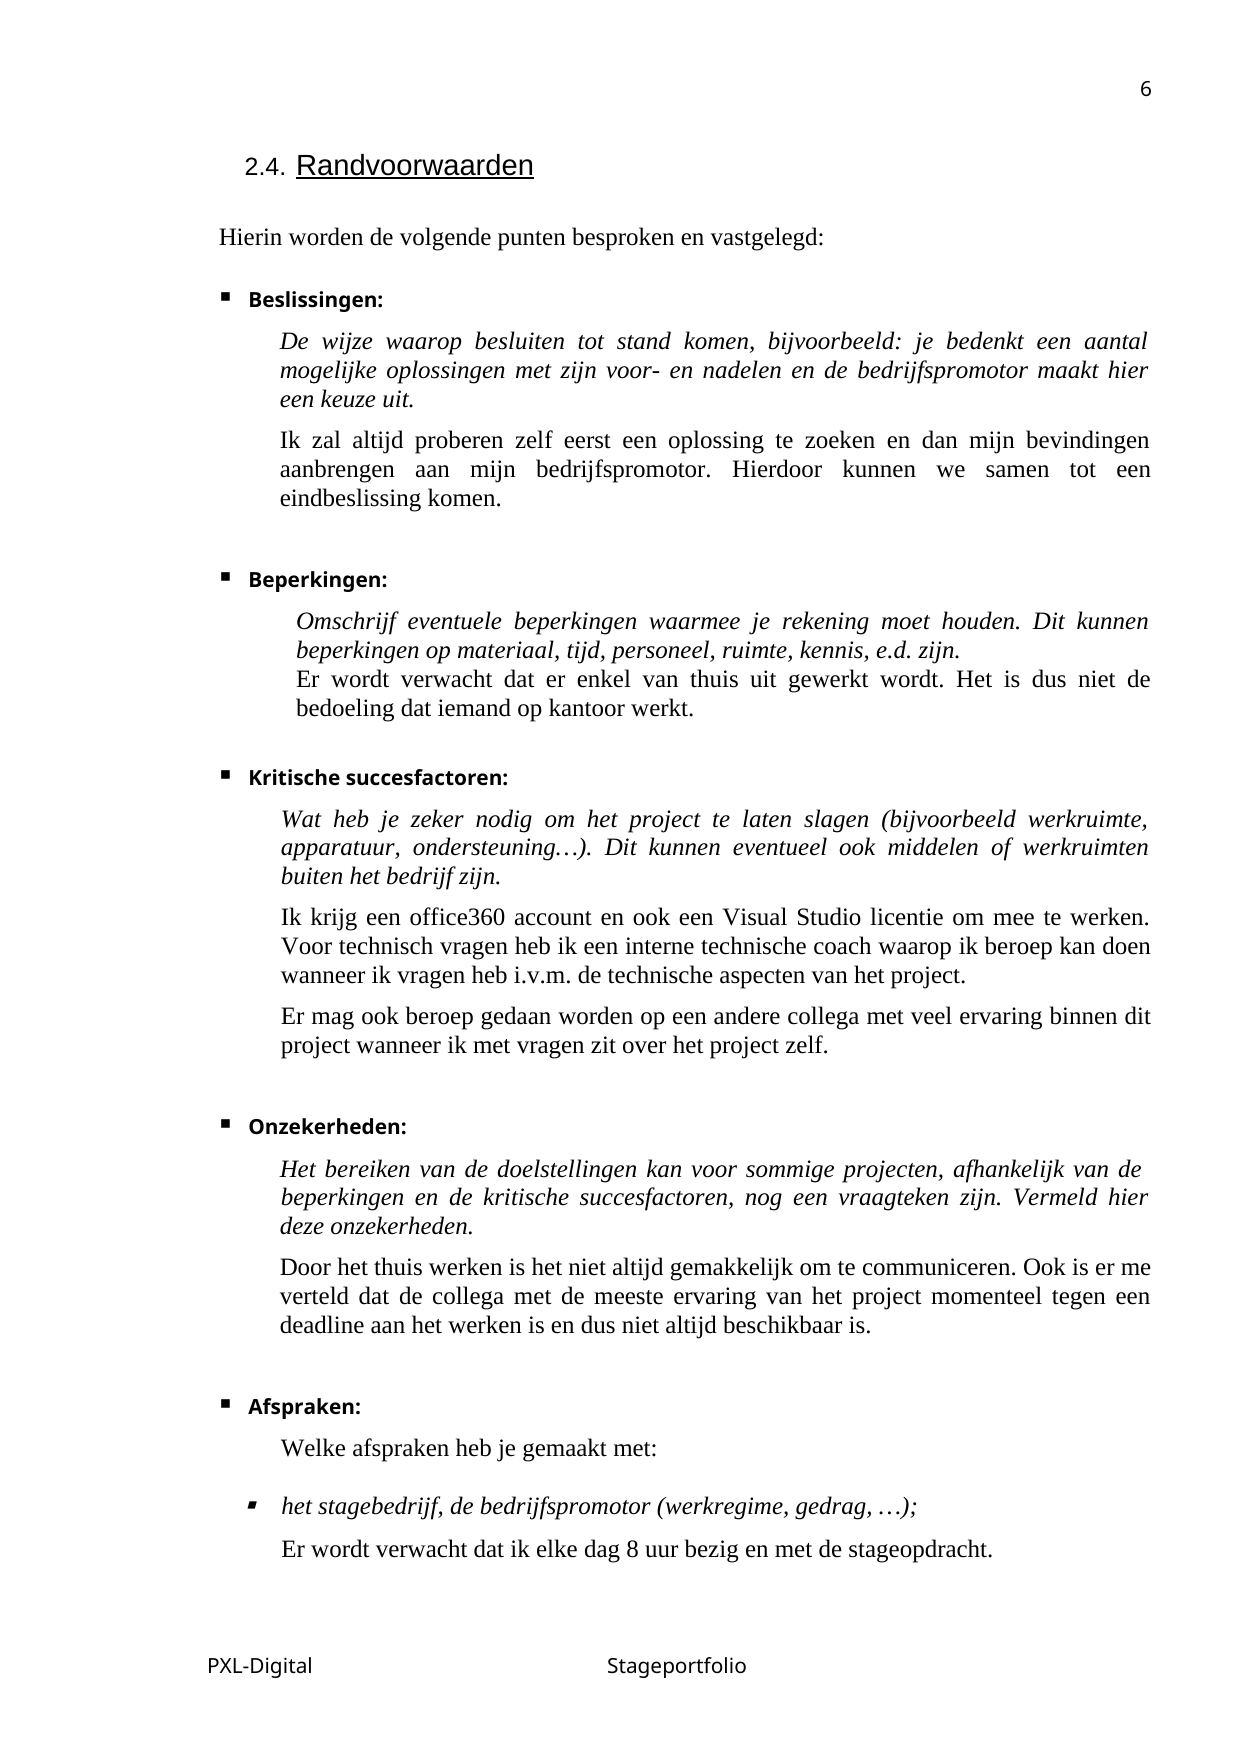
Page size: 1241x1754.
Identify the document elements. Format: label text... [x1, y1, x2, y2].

list Kritische succesfactoren: [218, 763, 1152, 791]
text Omschrijf eventuele beperkingen waarmee je rekening moet houden. Dit kunnen beperkingen op materiaal, tijd, personeel, ruimte, kennis, e.d. zijn. [296, 606, 1152, 664]
text Er wordt verwacht dat er enkel van thuis uit gewerkt wordt. Het is dus niet de bedoeling dat iemand op kantoor werkt. [296, 664, 1152, 721]
subtitle Randvoorwaarden [244, 148, 1152, 181]
text Het bereiken van de doelstellingen kan voor sommige projecten, afhankelijk van de beperkingen en de kritische succesfactoren, nog een vraagteken zijn. Vermeld hier deze onzekerheden. [279, 1154, 1152, 1240]
text Hierin worden de volgende punten besproken en vastgelegd: [218, 222, 1152, 251]
text Er wordt verwacht dat ik elke dag 8 uur bezig en met de stageopdracht. [281, 1534, 1152, 1563]
list Beslissingen: [218, 285, 1152, 314]
list Beperkingen: [218, 565, 1152, 594]
list Afspraken: [218, 1392, 1152, 1421]
text Ik krijg een office360 account en ook een Visual Studio licentie om mee te werken. Voor technisch vragen heb ik een interne technische coach waarop ik beroep kan doen wanneer ik vragen heb i.v.m. de technische aspecten van het project. [218, 902, 1152, 989]
list Onzekerheden: [218, 1112, 1152, 1141]
text Welke afspraken heb je gemaakt met: [207, 1433, 1152, 1462]
text Ik zal altijd proberen zelf eerst een oplossing te zoeken en dan mijn bevindingen aanbrengen aan mijn bedrijfspromotor. Hierdoor kunnen we samen tot een eindbeslissing komen. [279, 425, 1152, 511]
text Wat heb je zeker nodig om het project te laten slagen (bijvoorbeeld werkruimte, apparatuur, ondersteuning…). Dit kunnen eventueel ook middelen of werkruimten buiten het bedrijf zijn. [218, 804, 1152, 890]
text Er mag ook beroep gedaan worden op een andere collega met veel ervaring binnen dit project wanneer ik met vragen zit over het project zelf. [218, 1001, 1152, 1059]
text De wijze waarop besluiten tot stand komen, bijvoorbeeld: je bedenkt een aantal mogelijke oplossingen met zijn voor- en nadelen en de bedrijfspromotor maakt hier een keuze uit. [279, 326, 1152, 413]
list het stagebedrijf, de bedrijfspromotor (werkregime, gedrag, …); [244, 1491, 1152, 1520]
text Door het thuis werken is het niet altijd gemakkelijk om te communiceren. Ook is er me verteld dat de collega met de meeste ervaring van het project momenteel tegen een deadline aan het werken is en dus niet altijd beschikbaar is. [279, 1252, 1152, 1339]
